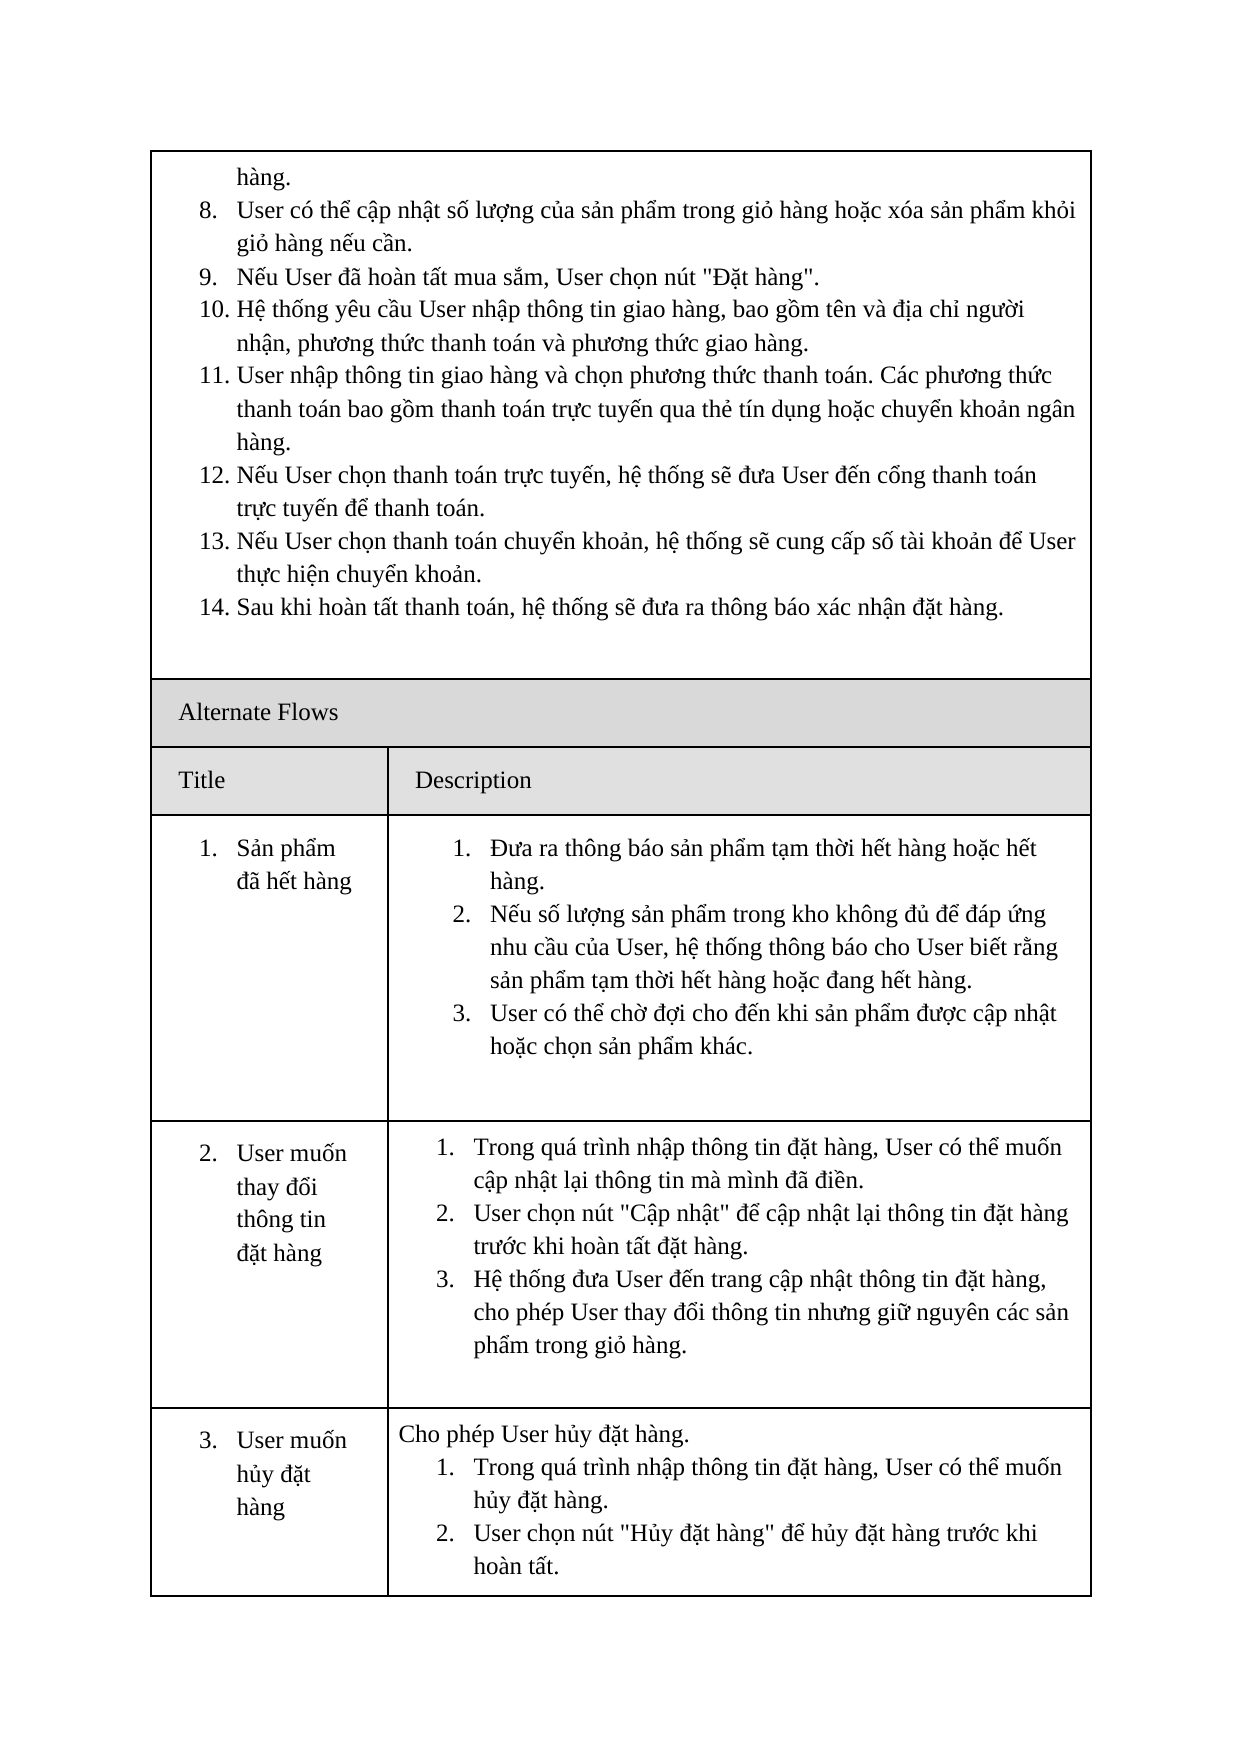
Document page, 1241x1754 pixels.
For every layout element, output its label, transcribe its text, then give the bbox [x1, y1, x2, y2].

table_cell Sản phẩm đã hết hàng [152, 816, 387, 1120]
table_cell Description [389, 748, 1090, 814]
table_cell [389, 1409, 1090, 1594]
table_cell Alternate Flows [152, 680, 1090, 746]
table_cell Đưa ra thông báo sản phẩm tạm thời hết hàng hoặc hết hàng. Nếu số lượng sản phẩm trong kho không đủ để đáp ứng nhu cầu của User, hệ thống thông báo cho User biết rằng sản phẩm tạm thời hết hàng hoặc đang hết hàng. User có thể chờ đợi cho đến khi sản phẩm được cập nhật hoặc chọn sản phẩm khác. [389, 816, 1090, 1120]
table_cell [152, 152, 1090, 678]
table_cell Trong quá trình nhập thông tin đặt hàng, User có thể muốn cập nhật lại thông tin mà mình đã điền. User chọn nút "Cập nhật" để cập nhật lại thông tin đặt hàng trước khi hoàn tất đặt hàng. Hệ thống đưa User đến trang cập nhật thông tin đặt hàng, cho phép User thay đổi thông tin nhưng giữ nguyên các sản phẩm trong giỏ hàng. [389, 1122, 1090, 1407]
table_cell User muốn thay đổi thông tin đặt hàng [152, 1122, 387, 1407]
table_cell Title [152, 748, 387, 814]
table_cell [152, 1409, 387, 1594]
